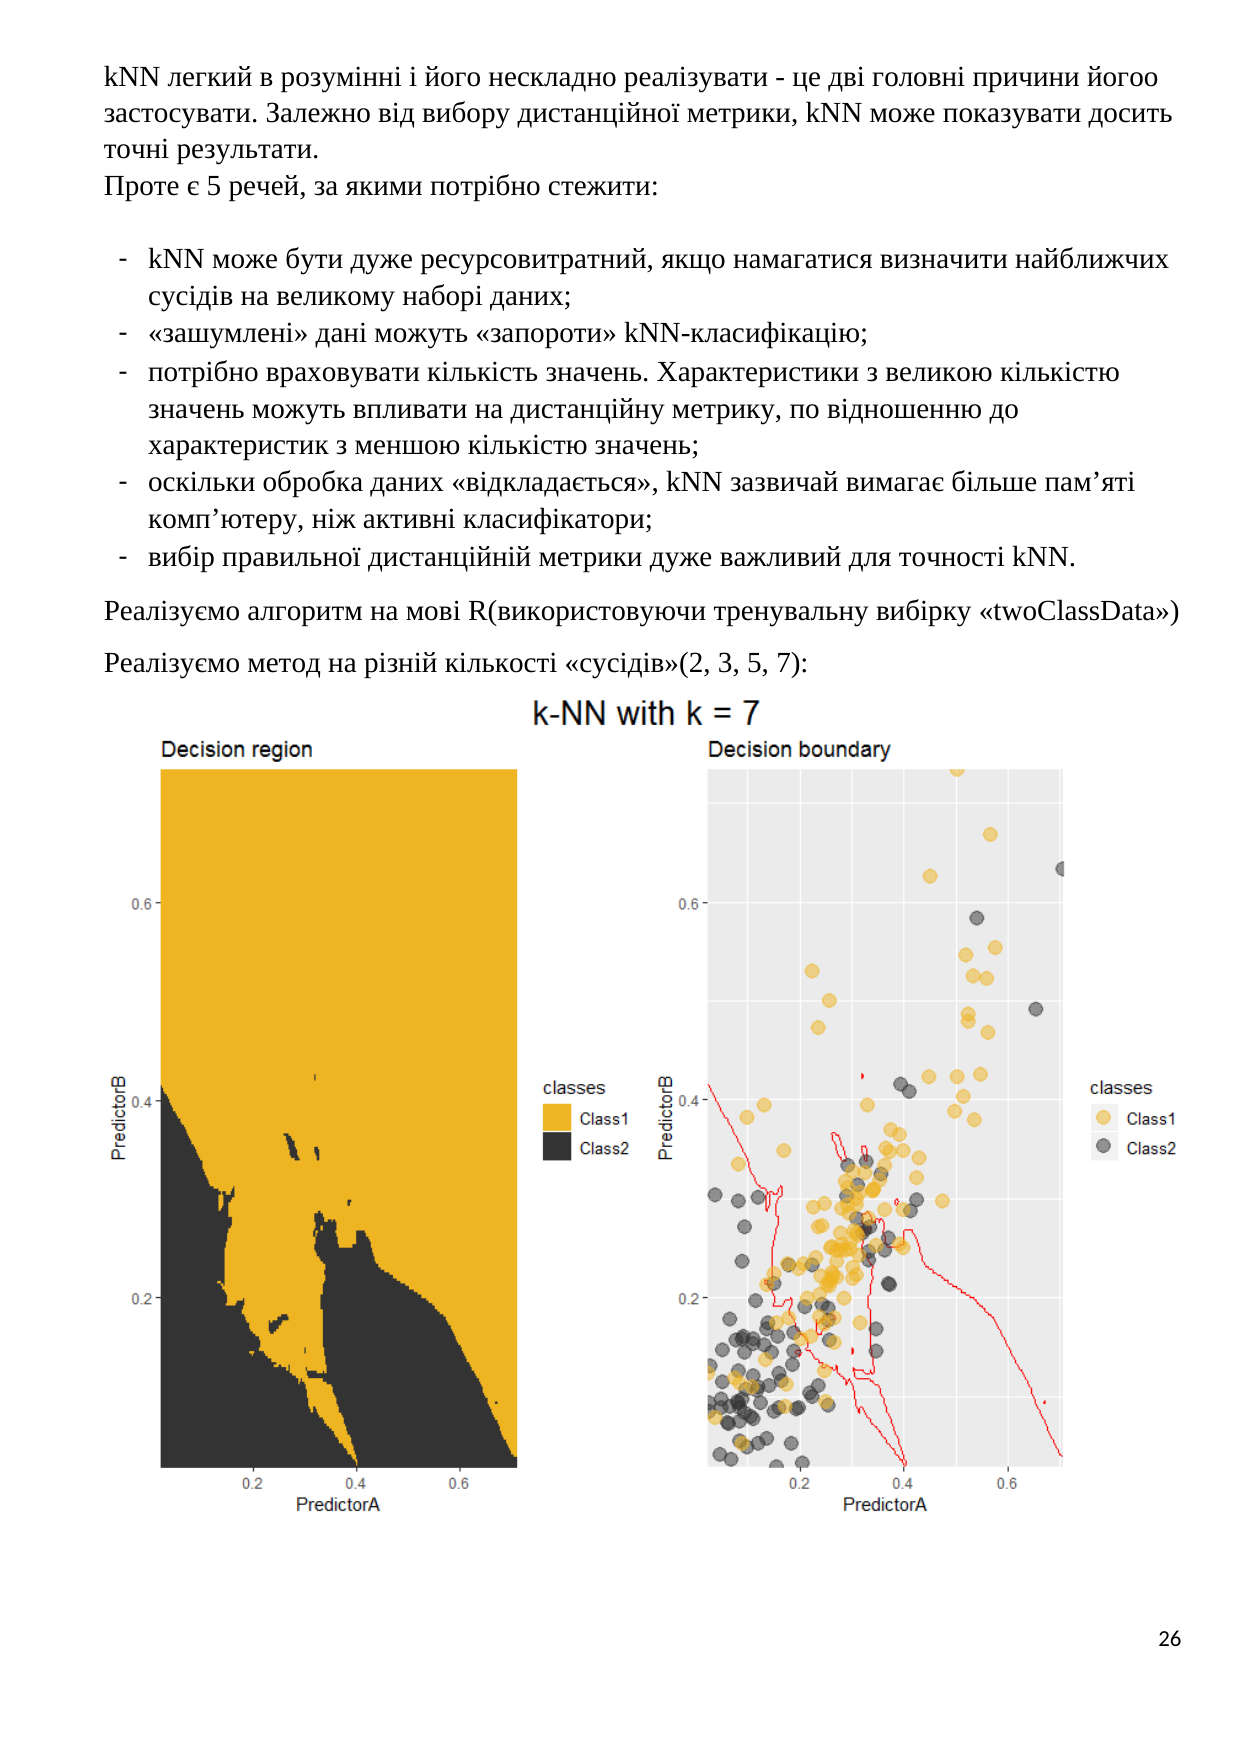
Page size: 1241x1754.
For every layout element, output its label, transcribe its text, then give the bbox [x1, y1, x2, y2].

list «зашумлені» дані можуть «запороти» kNN-класифікацію; [118, 314, 1181, 350]
list kNN легкий в розумінні і його нескладно реалізувати - це дві головні причини йогоо застосувати. Залежно від вибору дистанційної метрики, kNN може показувати досить точні результати. [103, 59, 1181, 165]
list kNN може бути дуже ресурсовитратний, якщо намагатися визначити найближчих сусідів на великому наборі даних; [118, 240, 1181, 312]
text Реалізуємо метод на різній кількості «сусідів»(2, 3, 5, 7): [103, 646, 1181, 679]
text Реалізуємо алгоритм на мові R(використовуючи тренувальну вибірку «twoClassData») [103, 593, 1181, 626]
picture [103, 698, 1181, 1516]
list Проте є 5 речей, за якими потрібно стежити: [103, 168, 1181, 201]
list оскільки обробка даних «відкладається», kNN зазвичай вимагає більше пам’яті комп’ютеру, ніж активні класифікатори; [118, 463, 1181, 535]
list вибір правильної дистанційній метрики дуже важливий для точності kNN. [118, 538, 1181, 573]
list потрібно враховувати кількість значень. Характеристики з великою кількістю значень можуть впливати на дистанційну метрику, по відношенню до характеристик з меншою кількістю значень; [118, 353, 1181, 461]
